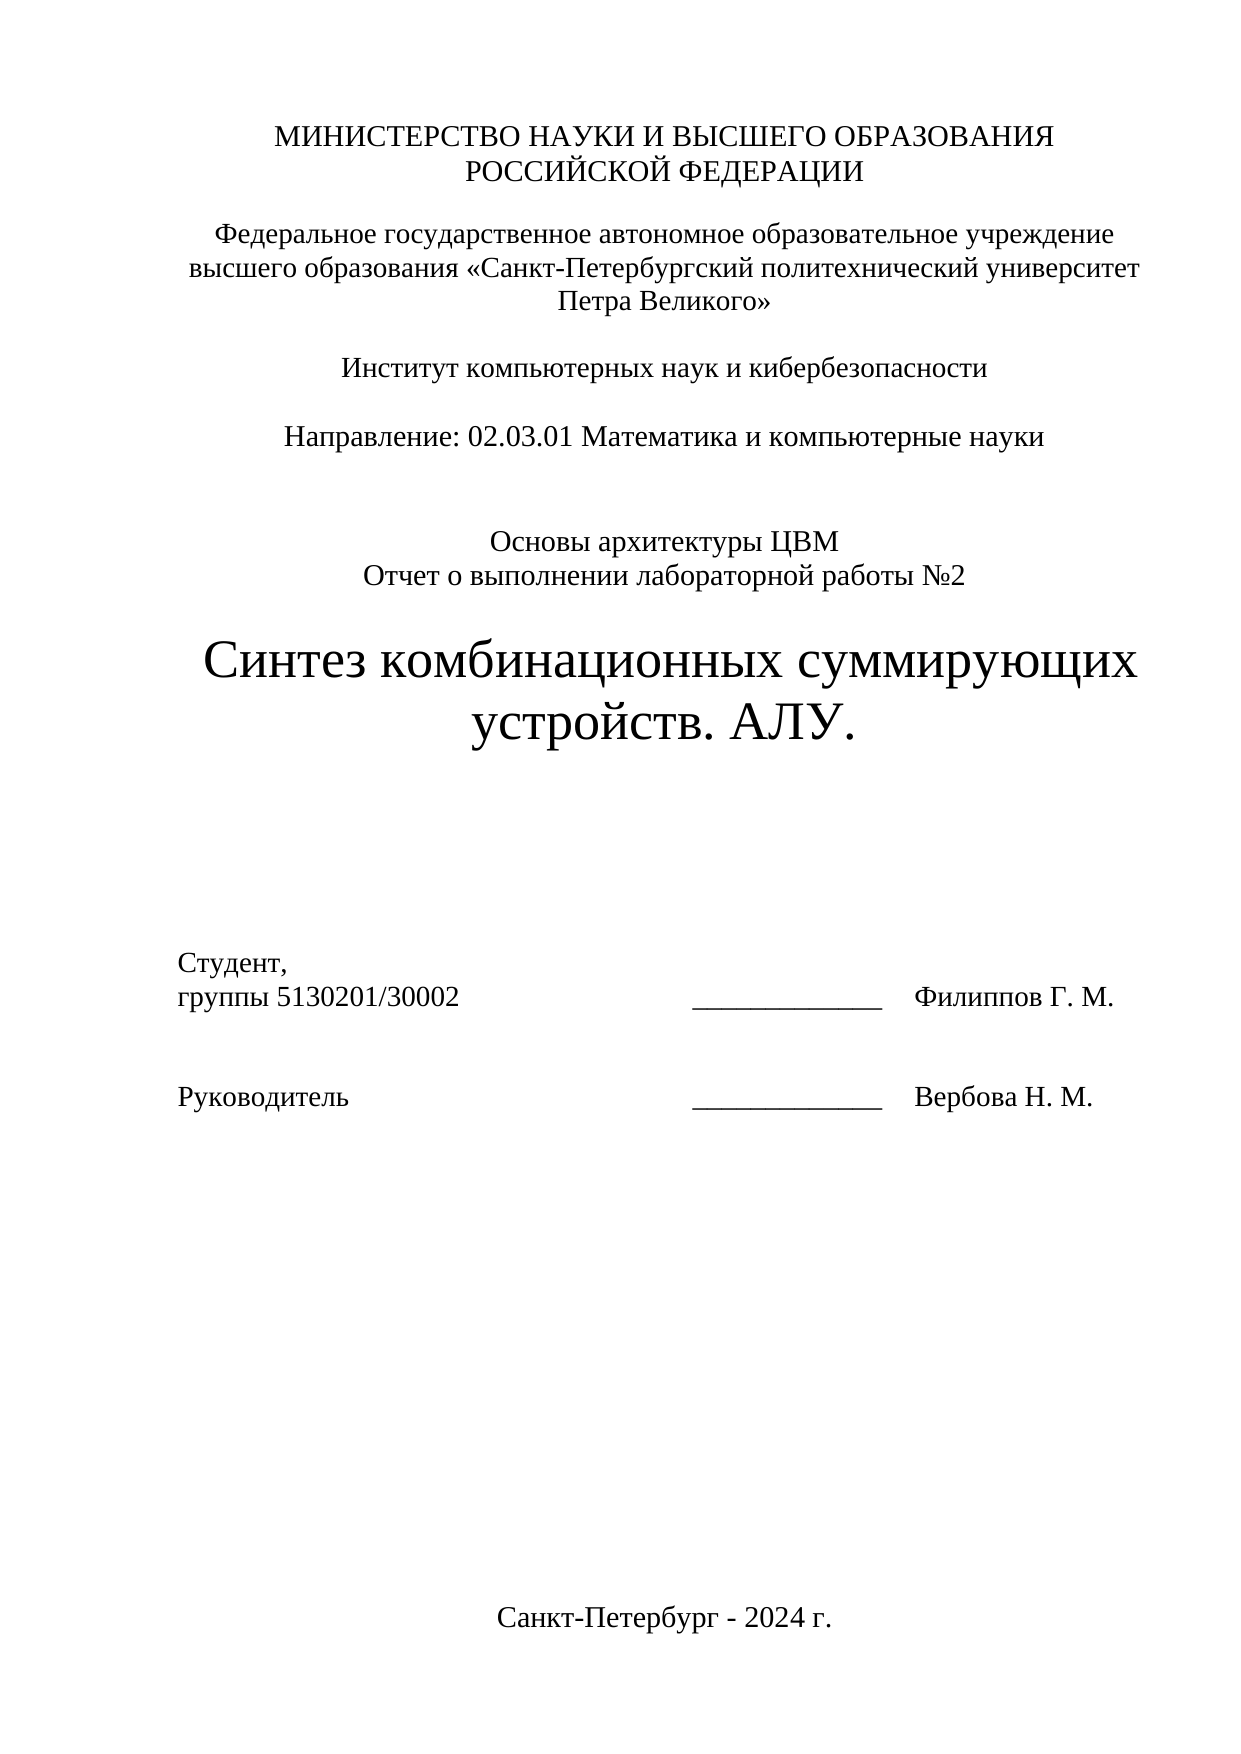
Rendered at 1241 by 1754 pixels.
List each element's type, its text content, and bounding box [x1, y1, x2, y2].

text МИНИСТЕРСТВО НАУКИ И ВЫСШЕГО ОБРАЗОВАНИЯ РОССИЙСКОЙ ФЕДЕРАЦИИ [177, 118, 1152, 187]
text Синтез комбинационных суммирующих устройств. АЛУ. [177, 627, 1152, 751]
text высшего образования «Санкт-Петербургский политехнический университет [177, 250, 1152, 283]
text Санкт-Петербург - 2024 г. [177, 1599, 1152, 1633]
text Институт компьютерных наук и кибербезопасности [177, 350, 1152, 384]
text Студент, [177, 945, 1152, 979]
text группы 5130201/30002 _____________ Филиппов Г. М. [177, 979, 1152, 1012]
text Петра Великого» [177, 283, 1152, 317]
text Направление: 02.03.01 Математика и компьютерные науки [177, 419, 1152, 453]
text Отчет о выполнении лабораторной работы №2 [177, 557, 1152, 592]
text Руководитель _____________ Вербова Н. М. [177, 1079, 1152, 1113]
text Федеральное государственное автономное образовательное учреждение [177, 216, 1152, 250]
text Основы архитектуры ЦВМ [177, 523, 1152, 557]
